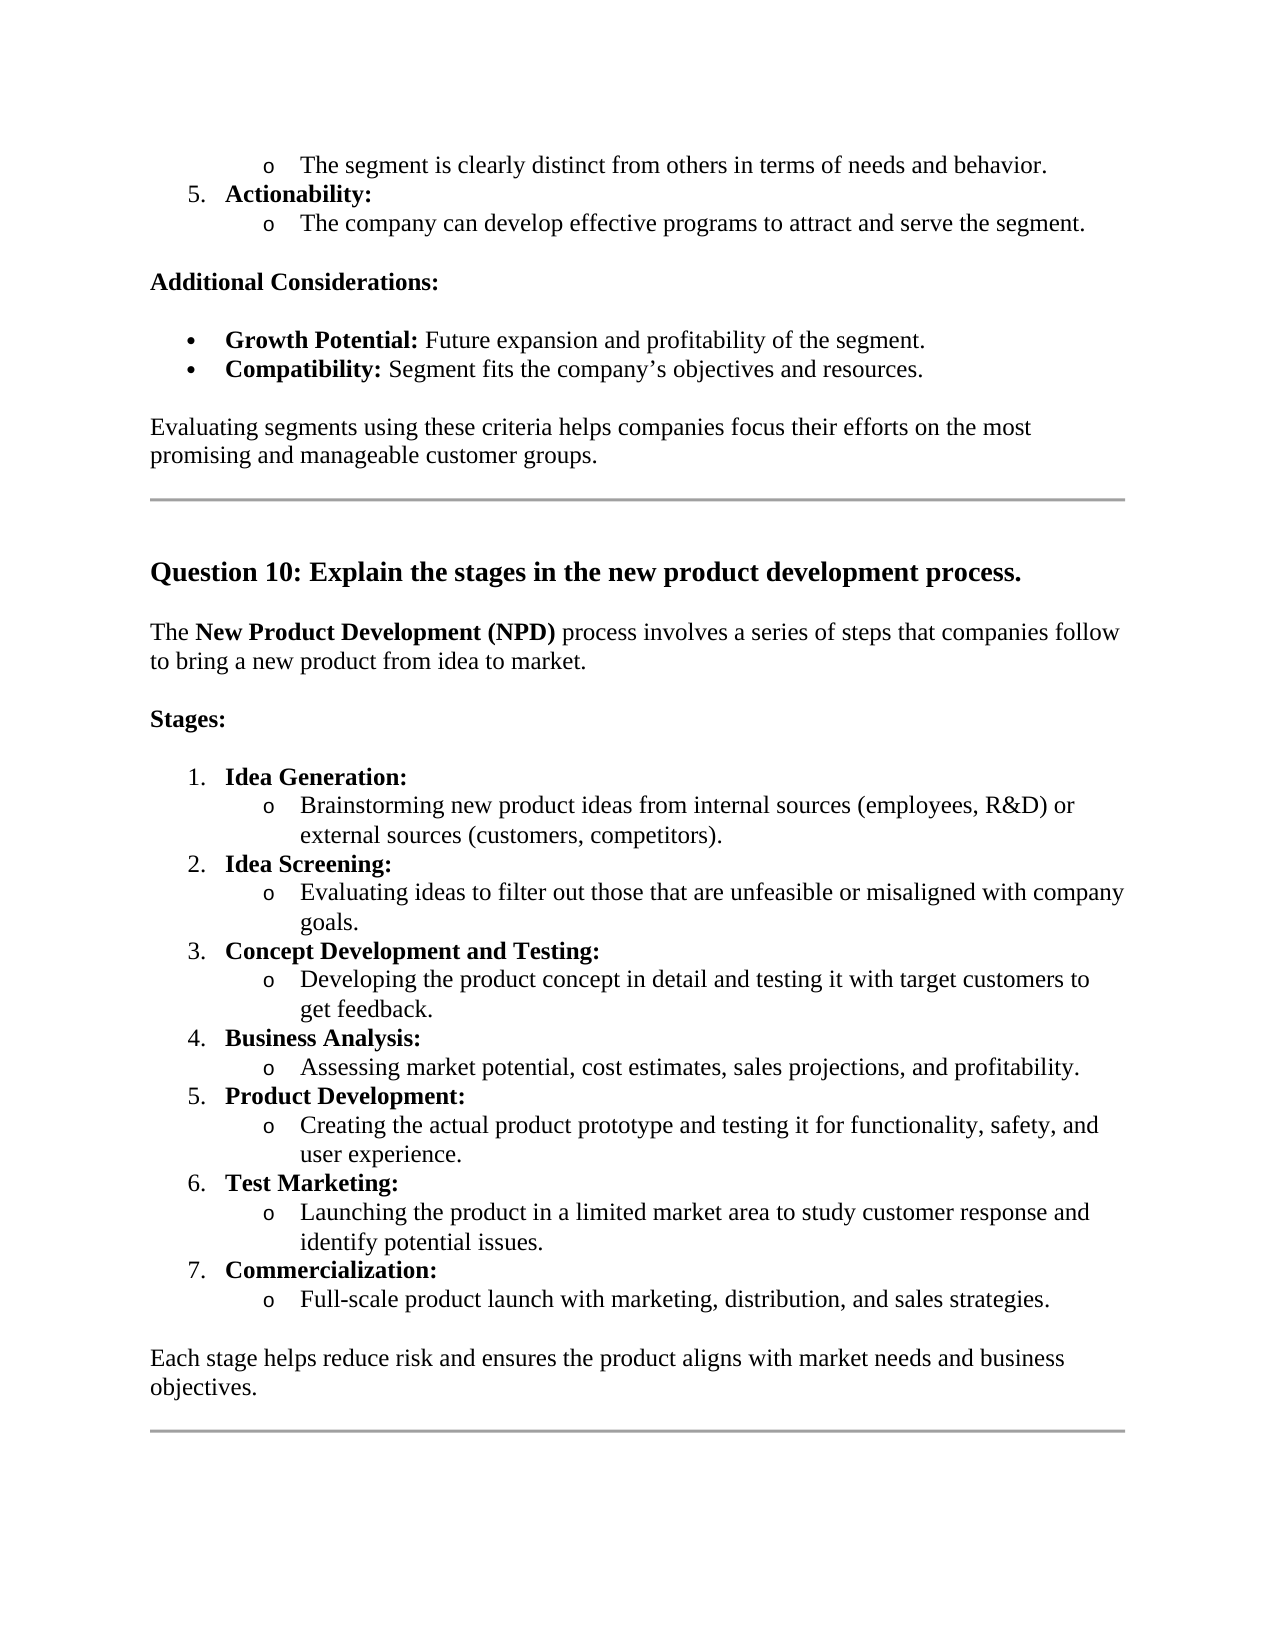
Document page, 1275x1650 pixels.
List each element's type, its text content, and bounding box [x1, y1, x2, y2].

list Compatibility: Segment fits the company’s objectives and resources. [187, 354, 1125, 382]
list Actionability: [187, 179, 1125, 208]
text Evaluating segments using these criteria helps companies focus their efforts on the most promising and manageable customer groups. [150, 412, 1125, 469]
list Commercialization: [187, 1255, 1125, 1284]
list Brainstorming new product ideas from internal sources (employees, R&D) or external sources (customers, competitors). [262, 790, 1125, 849]
text Each stage helps reduce risk and ensures the product aligns with market needs and business objectives. [150, 1343, 1125, 1400]
list Business Analysis: [187, 1023, 1125, 1052]
list Concept Development and Testing: [187, 936, 1125, 964]
list Growth Potential: Future expansion and profitability of the segment. [187, 325, 1125, 354]
text Additional Considerations: [150, 267, 1125, 296]
list Product Development: [187, 1081, 1125, 1110]
list Creating the actual product prototype and testing it for functionality, safety, and user experience. [262, 1110, 1125, 1168]
list Full-scale product launch with marketing, distribution, and sales strategies. [262, 1284, 1125, 1314]
list Launching the product in a limited market area to study customer response and identify potential issues. [262, 1197, 1125, 1255]
text Question 10: Explain the stages in the new product development process. [150, 556, 1125, 588]
text Stages: [150, 704, 1125, 732]
list Idea Generation: [187, 762, 1125, 790]
list Evaluating ideas to filter out those that are unfeasible or misaligned with company goals. [262, 877, 1125, 936]
text The New Product Development (NPD) process involves a series of steps that companies follow to bring a new product from idea to market. [150, 617, 1125, 674]
list The segment is clearly distinct from others in terms of needs and behavior. [262, 150, 1125, 179]
list The company can develop effective programs to attract and serve the segment. [262, 208, 1125, 238]
list Idea Screening: [187, 849, 1125, 877]
list Assessing market potential, cost estimates, sales projections, and profitability. [262, 1052, 1125, 1081]
list Test Marketing: [187, 1168, 1125, 1197]
list Developing the product concept in detail and testing it with target customers to get feedback. [262, 964, 1125, 1023]
